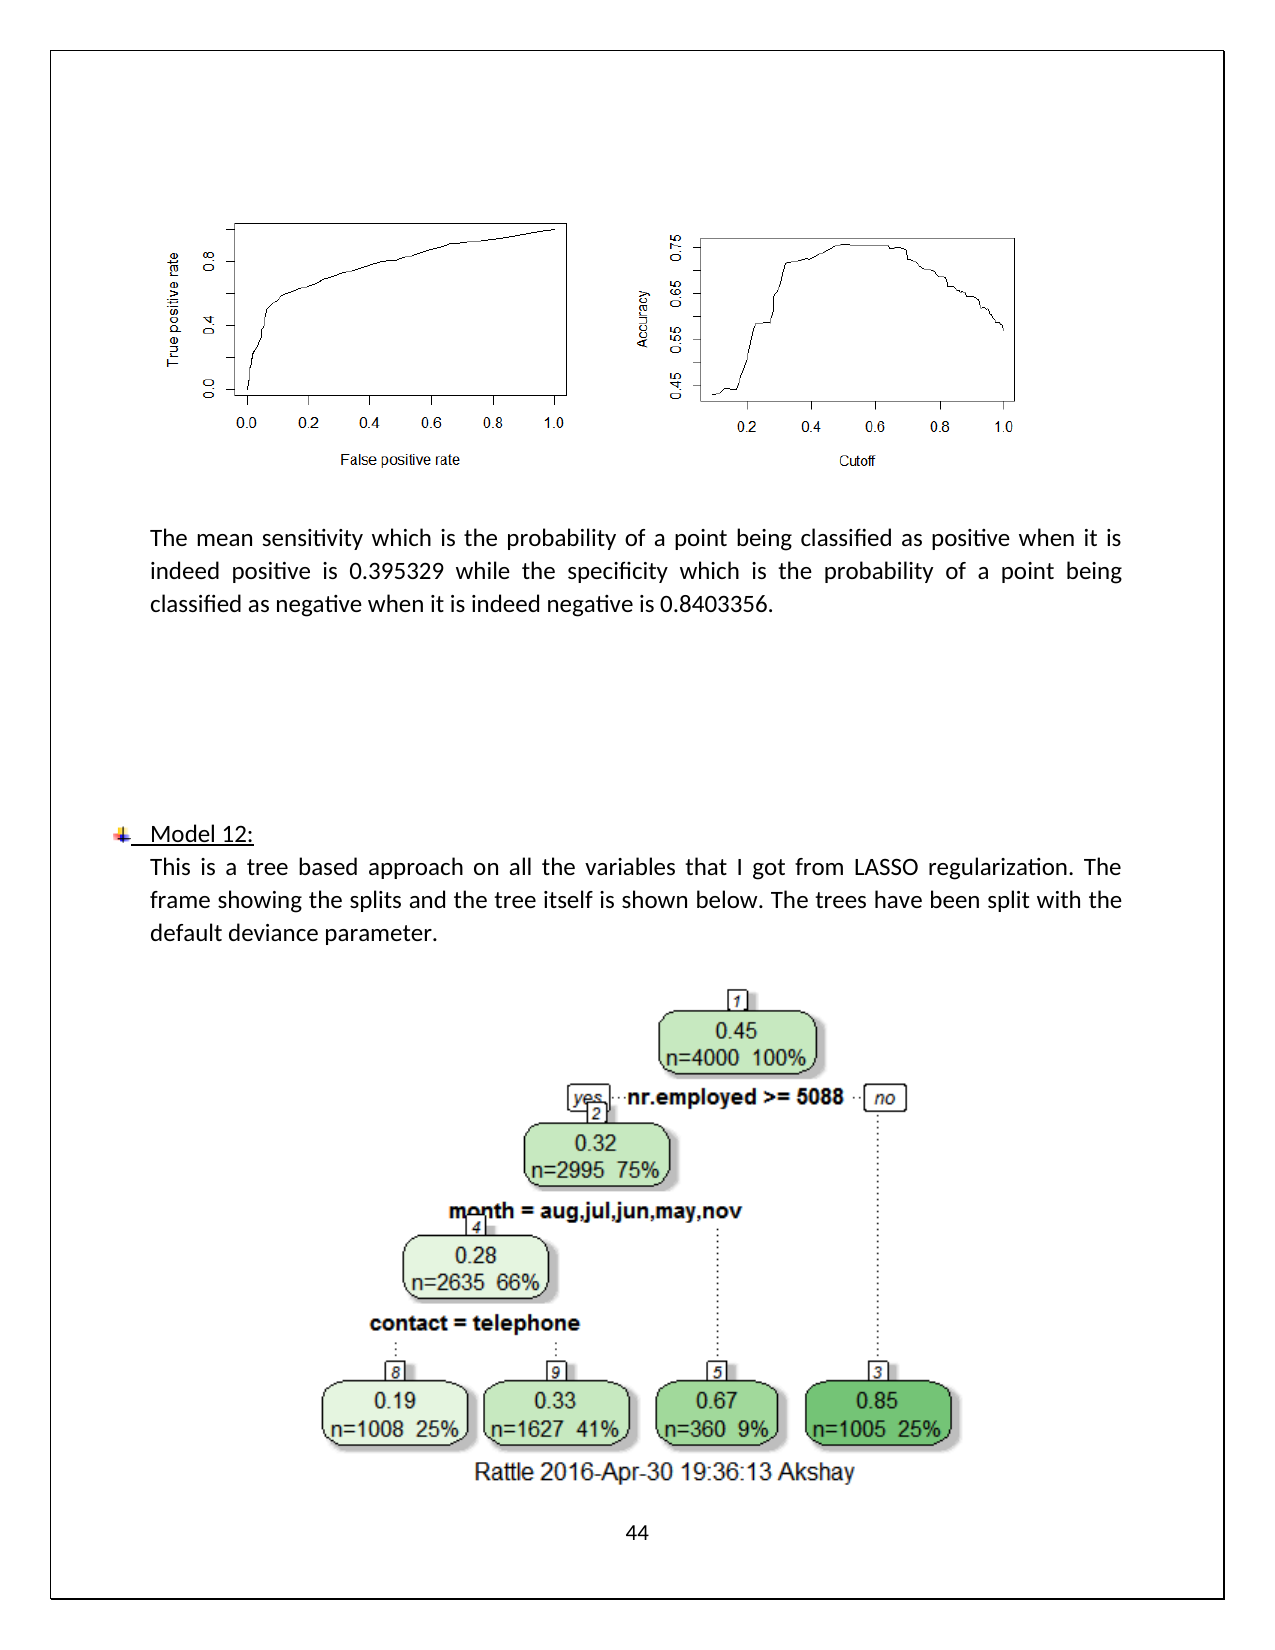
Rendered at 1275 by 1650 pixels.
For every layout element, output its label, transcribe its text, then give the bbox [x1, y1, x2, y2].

list This is a tree based approach on all the variables that I got from LASSO regularization. The frame showing the splits and the tree itself is shown below. The trees have been split with the default deviance parameter. [150, 851, 1124, 947]
picture [631, 169, 1049, 487]
picture [283, 949, 990, 1488]
list The mean sensitivity which is the probability of a point being classified as positive when it is indeed positive is 0.395329 while the specificity which is the probability of a point being classified as negative when it is indeed negative is 0.8403356. [150, 522, 1124, 618]
list Model 12: [112, 818, 1124, 849]
picture [113, 825, 131, 843]
picture [161, 150, 604, 487]
